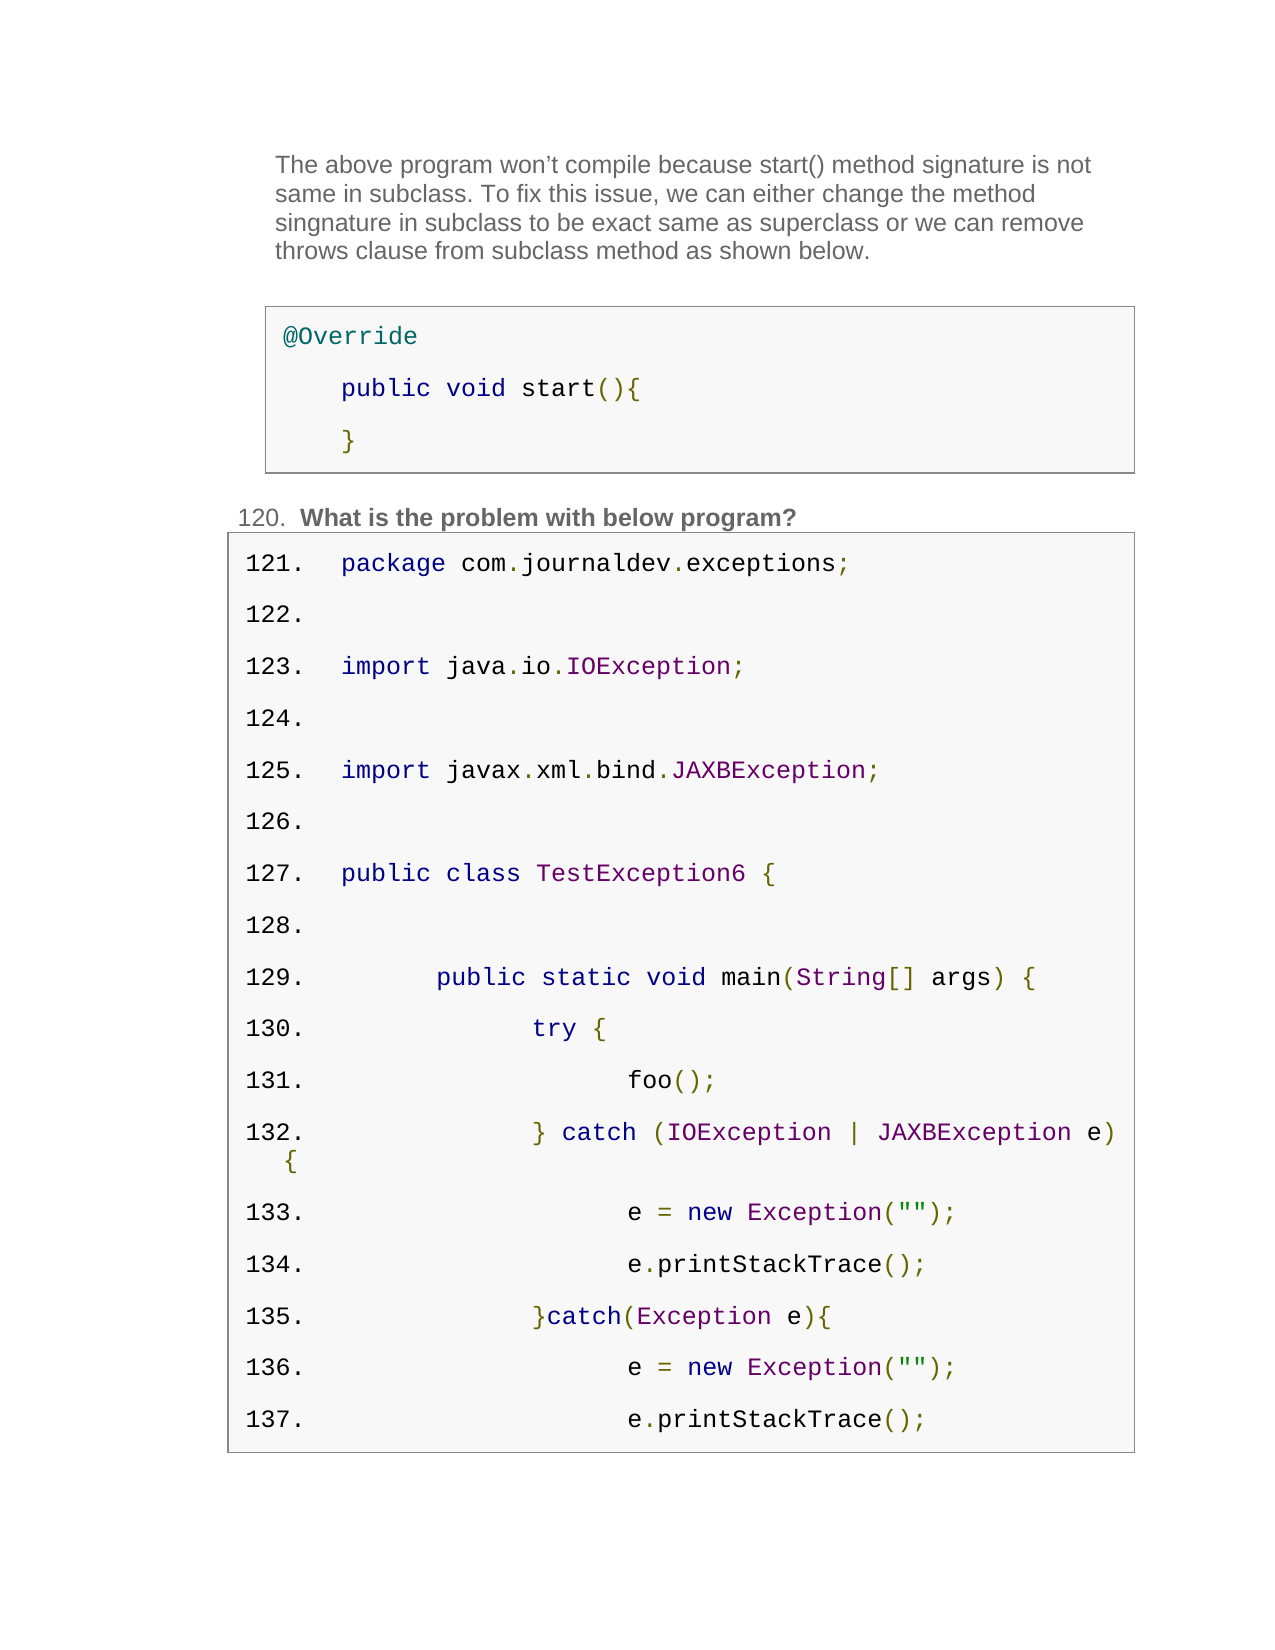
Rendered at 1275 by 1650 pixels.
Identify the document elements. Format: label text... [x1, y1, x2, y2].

list e.printStackTrace(); [229, 1388, 1134, 1452]
list import javax.xml.bind.JAXBException; [229, 739, 1134, 786]
list package com.journaldev.exceptions; [229, 533, 1134, 578]
list }catch(Exception e){ [229, 1285, 1134, 1332]
text } [266, 409, 1134, 472]
list public class TestException6 { [229, 842, 1134, 889]
text @Override [266, 307, 1134, 352]
text public void start(){ [266, 357, 1134, 404]
list import java.io.IOException; [229, 635, 1134, 682]
list } catch (IOException | JAXBException e) { [229, 1101, 1134, 1176]
list e.printStackTrace(); [229, 1233, 1134, 1280]
list What is the problem with below program? [237, 503, 1125, 532]
list e = new Exception(""); [229, 1337, 1134, 1383]
list public static void main(String[] args) { [229, 946, 1134, 993]
list e = new Exception(""); [229, 1181, 1134, 1228]
list foo(); [229, 1049, 1134, 1096]
text The above program won’t compile because start() method signature is not same in subclass. To fix this issue, we can either change the method singnature in subclass to be exact same as superclass or we can remove throws clause from subclass method as shown below. [275, 150, 1125, 265]
list try { [229, 998, 1134, 1044]
